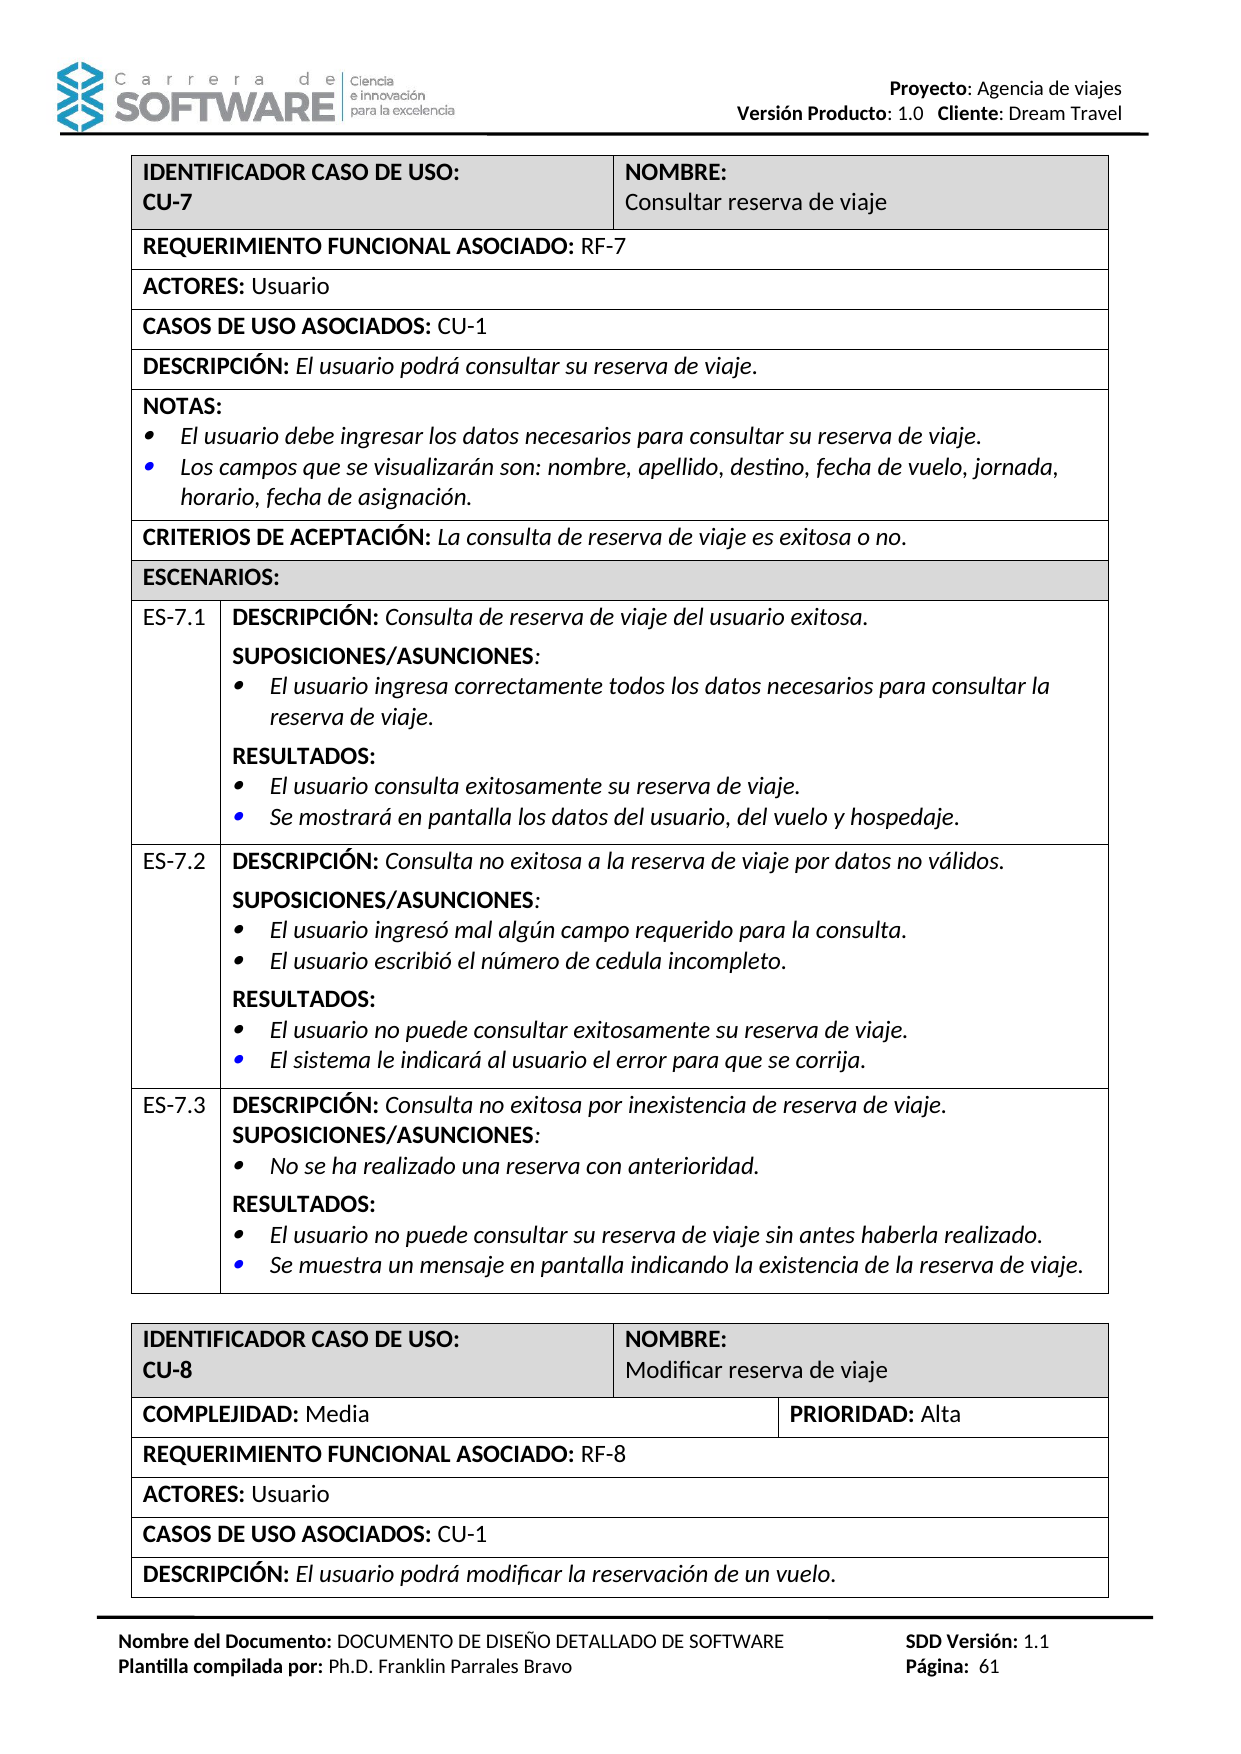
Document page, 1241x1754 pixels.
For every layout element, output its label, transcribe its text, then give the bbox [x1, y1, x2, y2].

table_cell ES-7.3 [132, 1089, 220, 1293]
table_cell ES-7.1 [132, 601, 220, 844]
table_cell NOTAS: El usuario debe ingresar los datos necesarios para consultar su reserva de viaje. Los campos que se visualizarán son: nombre, apellido, destino, fecha de vuelo, jornada, horario, fecha de asignación. [132, 390, 1108, 520]
table_header NOMBRE: Modificar reserva de viaje [614, 1324, 1108, 1397]
table_cell ESCENARIOS: [132, 561, 1108, 600]
table_cell DESCRIPCIÓN: Consulta de reserva de viaje del usuario exitosa. SUPOSICIONES/ASUNCIONES: El usuario ingresa correctamente todos los datos necesarios para consultar la reserva de viaje. RESULTADOS: El usuario consulta exitosamente su reserva de viaje. Se mostrará en pantalla los datos del usuario, del vuelo y hospedaje. [221, 601, 1108, 844]
table_cell ACTORES: Usuario [132, 270, 1108, 309]
table_cell CASOS DE USO ASOCIADOS: CU-1 [132, 310, 1108, 349]
table_header NOMBRE: Consultar reserva de viaje [614, 156, 1108, 229]
table_cell CRITERIOS DE ACEPTACIÓN: La consulta de reserva de viaje es exitosa o no. [132, 521, 1108, 560]
table_cell DESCRIPCIÓN: El usuario podrá modificar la reservación de un vuelo. [132, 1558, 1108, 1597]
table_header IDENTIFICADOR CASO DE USO: CU-7 [132, 156, 613, 229]
table_cell REQUERIMIENTO FUNCIONAL ASOCIADO: RF-8 [132, 1438, 1108, 1477]
picture [46, 46, 461, 154]
table_cell ES-7.2 [132, 845, 220, 1088]
table_cell REQUERIMIENTO FUNCIONAL ASOCIADO: RF-7 [132, 230, 1108, 269]
table_cell COMPLEJIDAD: Media [132, 1398, 778, 1437]
table_cell CASOS DE USO ASOCIADOS: CU-1 [132, 1518, 1108, 1557]
table_cell PRIORIDAD: Alta [779, 1398, 1108, 1437]
table_cell ACTORES: Usuario [132, 1478, 1108, 1517]
table_cell DESCRIPCIÓN: Consulta no exitosa por inexistencia de reserva de viaje. SUPOSICIONES/ASUNCIONES: No se ha realizado una reserva con anterioridad. RESULTADOS: El usuario no puede consultar su reserva de viaje sin antes haberla realizado. Se muestra un mensaje en pantalla indicando la existencia de la reserva de viaje. [221, 1089, 1108, 1293]
table_cell DESCRIPCIÓN: El usuario podrá consultar su reserva de viaje. [132, 350, 1108, 389]
table_header IDENTIFICADOR CASO DE USO: CU-8 [132, 1324, 613, 1397]
table_cell DESCRIPCIÓN: Consulta no exitosa a la reserva de viaje por datos no válidos. SUPOSICIONES/ASUNCIONES: El usuario ingresó mal algún campo requerido para la consulta. El usuario escribió el número de cedula incompleto. RESULTADOS: El usuario no puede consultar exitosamente su reserva de viaje. El sistema le indicará al usuario el error para que se corrija. [221, 845, 1108, 1088]
